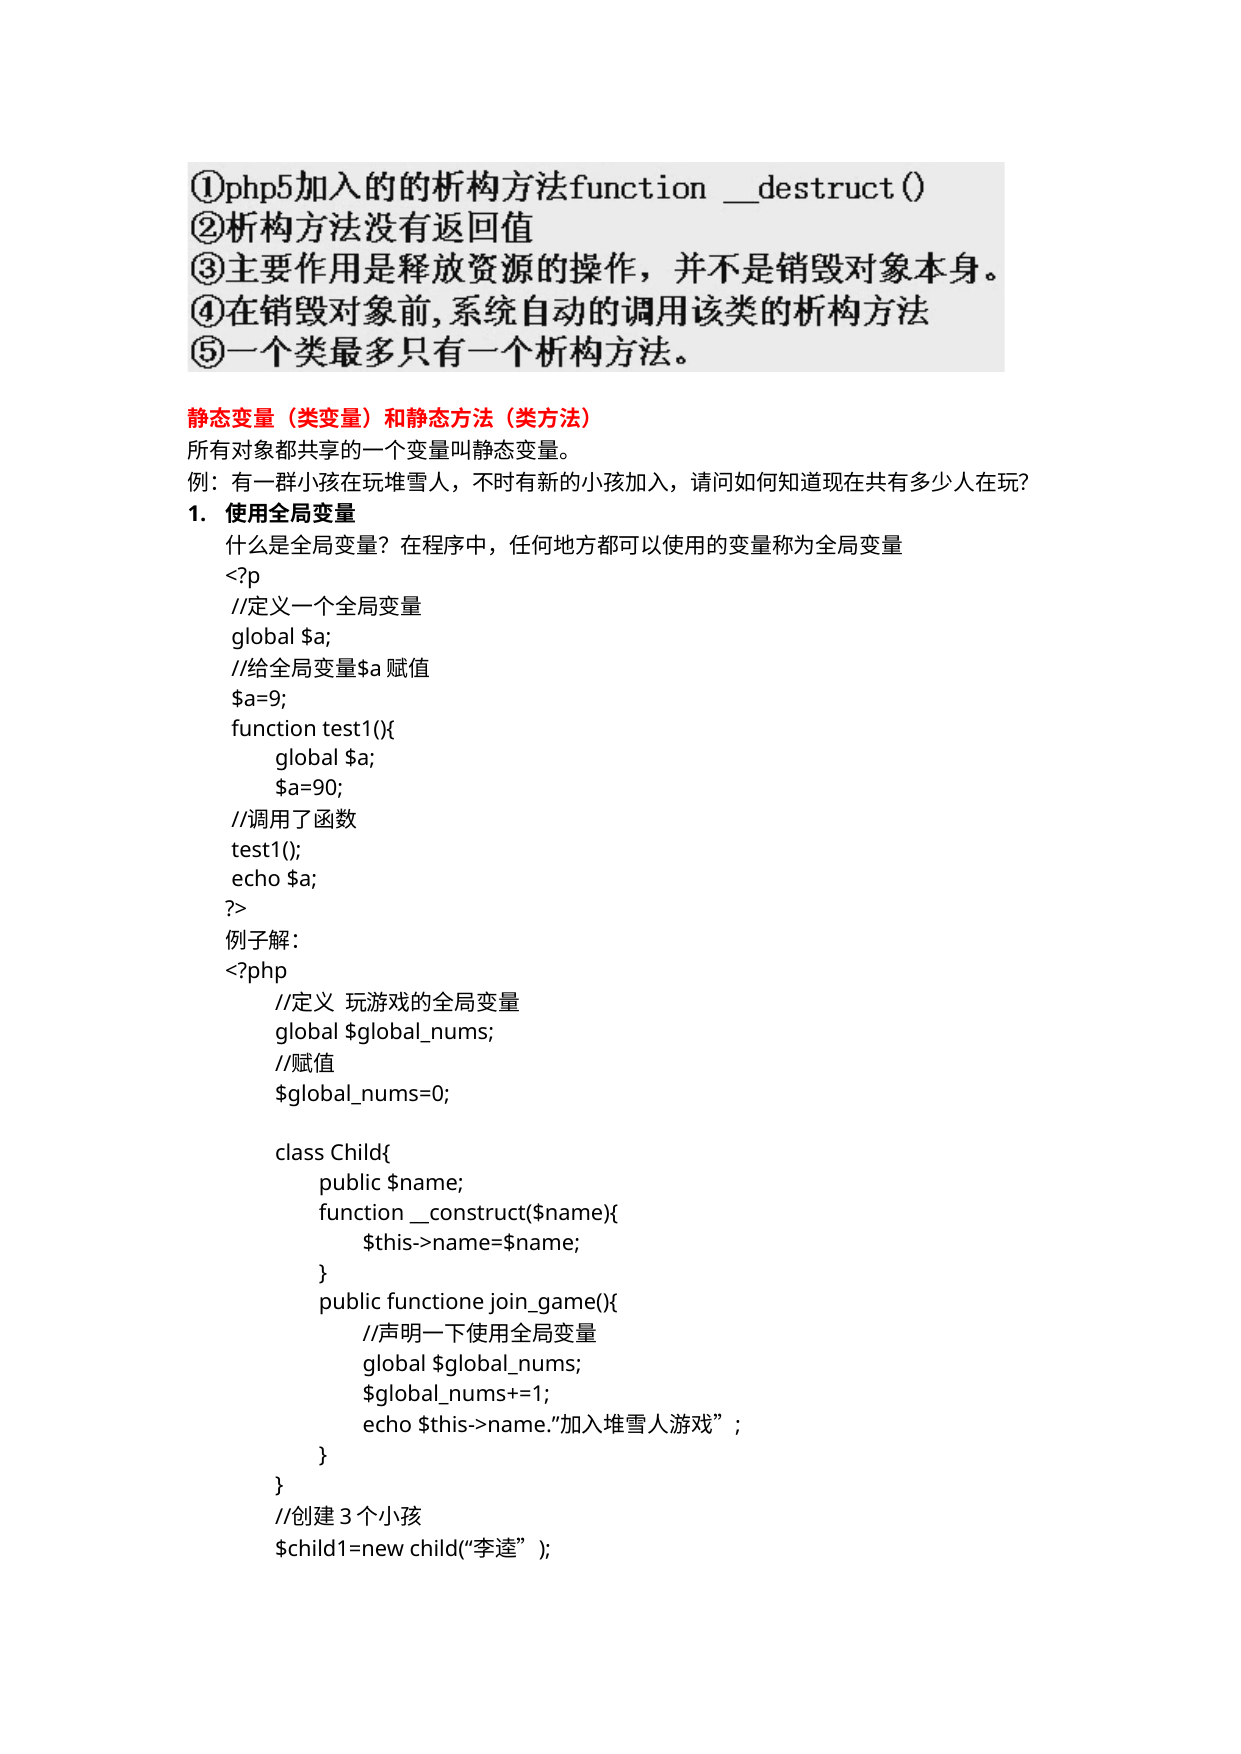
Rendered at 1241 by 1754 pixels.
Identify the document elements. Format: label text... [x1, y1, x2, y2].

list //定义 玩游戏的全局变量 [225, 984, 1053, 1016]
list <?php [225, 955, 1053, 984]
list } [225, 1257, 1053, 1286]
text 所有对象都共享的一个变量叫静态变量。 [187, 433, 1053, 464]
list function __construct($name){ [225, 1197, 1053, 1227]
list public functione join_game(){ [225, 1286, 1053, 1316]
text 静态变量（类变量）和静态方法（类方法） [187, 401, 1053, 433]
text 例：有一群小孩在玩堆雪人，不时有新的小孩加入，请问如何知道现在共有多少人在玩？ [187, 464, 1053, 496]
list } [225, 1439, 1053, 1469]
list //创建3个小孩 [225, 1499, 1053, 1531]
list $child1=new child(“李逵”); [225, 1531, 1053, 1562]
list 使用全局变量 什么是全局变量？在程序中，任何地方都可以使用的变量称为全局变量 <?p //定义一个全局变量 global $a; //给全局变量$a赋值 $a=9; function test1(){ global $a; $a=90; //调用了函数 test1(); echo $a; ?> [187, 496, 1053, 923]
list $global_nums+=1; [225, 1378, 1053, 1407]
picture [187, 162, 1005, 372]
list class Child{ [225, 1137, 1053, 1167]
list 例子解： [225, 923, 1053, 955]
list } [225, 1469, 1053, 1499]
list $this->name=$name; [225, 1227, 1053, 1257]
list global $global_nums; [225, 1016, 1053, 1046]
list echo $this->name.”加入堆雪人游戏”; [225, 1407, 1053, 1439]
list $global_nums=0; [225, 1078, 1053, 1108]
list //赋值 [225, 1046, 1053, 1078]
list global $global_nums; [225, 1348, 1053, 1378]
list public $name; [225, 1167, 1053, 1197]
list //声明一下使用全局变量 [225, 1316, 1053, 1348]
